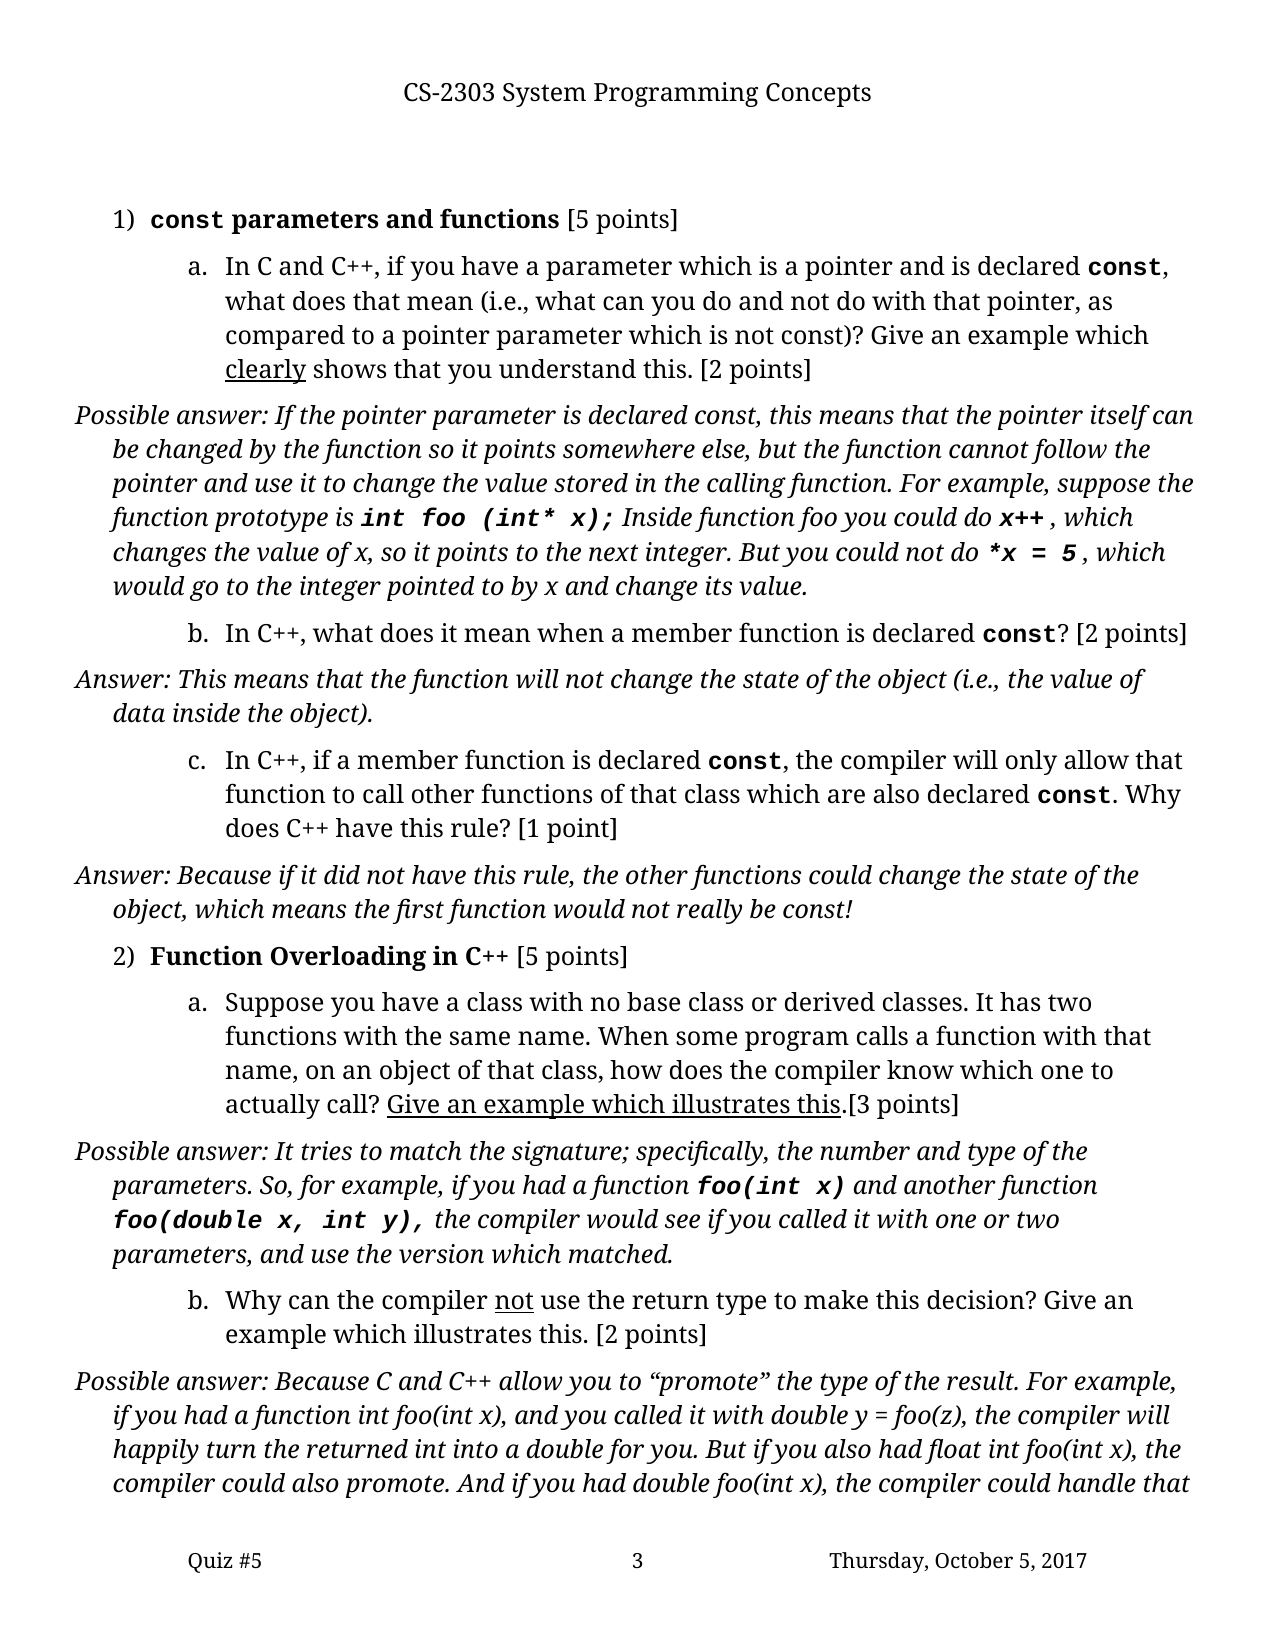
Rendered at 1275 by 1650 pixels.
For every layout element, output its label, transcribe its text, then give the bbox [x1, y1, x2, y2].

list Possible answer: It tries to match the signature; specifically, the number and type of the parameters. So, for example, if you had a function foo(int x) and another function foo(double x, int y), the compiler would see if you called it with one or two parameters, and use the version which matched. [75, 1134, 1200, 1270]
list Answer: This means that the function will not change the state of the object (i.e., the value of data inside the object). [75, 662, 1200, 730]
list In C and C++, if you have a parameter which is a pointer and is declared const, what does that mean (i.e., what can you do and not do with that pointer, as compared to a pointer parameter which is not const)? Give an example which clearly shows that you understand this. [2 points] [187, 249, 1200, 385]
list Suppose you have a class with no base class or derived classes. It has two functions with the same name. When some program calls a function with that name, on an object of that class, how does the compiler know which one to actually call? Give an example which illustrates this.[3 points] [187, 985, 1200, 1121]
list Answer: Because if it did not have this rule, the other functions could change the state of the object, which means the first function would not really be const! [75, 858, 1200, 926]
list const parameters and functions [5 points] [112, 202, 1200, 236]
list In C++, if a member function is declared const, the compiler will only allow that function to call other functions of that class which are also declared const. Why does C++ have this rule? [1 point] [187, 743, 1200, 845]
list In C++, what does it mean when a member function is declared const? [2 points] [187, 615, 1200, 649]
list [75, 1363, 1200, 1500]
list Why can the compiler not use the return type to make this decision? Give an example which illustrates this. [2 points] [187, 1283, 1200, 1351]
list Function Overloading in C++ [5 points] [112, 938, 1200, 972]
list Possible answer: If the pointer parameter is declared const, this means that the pointer itself can be changed by the function so it points somewhere else, but the function cannot follow the pointer and use it to change the value stored in the calling function. For example, suppose the function prototype is int foo (int* x); Inside function foo you could do x++ , which changes the value of x, so it points to the next integer. But you could not do *x = 5 , which would go to the integer pointed to by x and change its value. [75, 398, 1200, 603]
